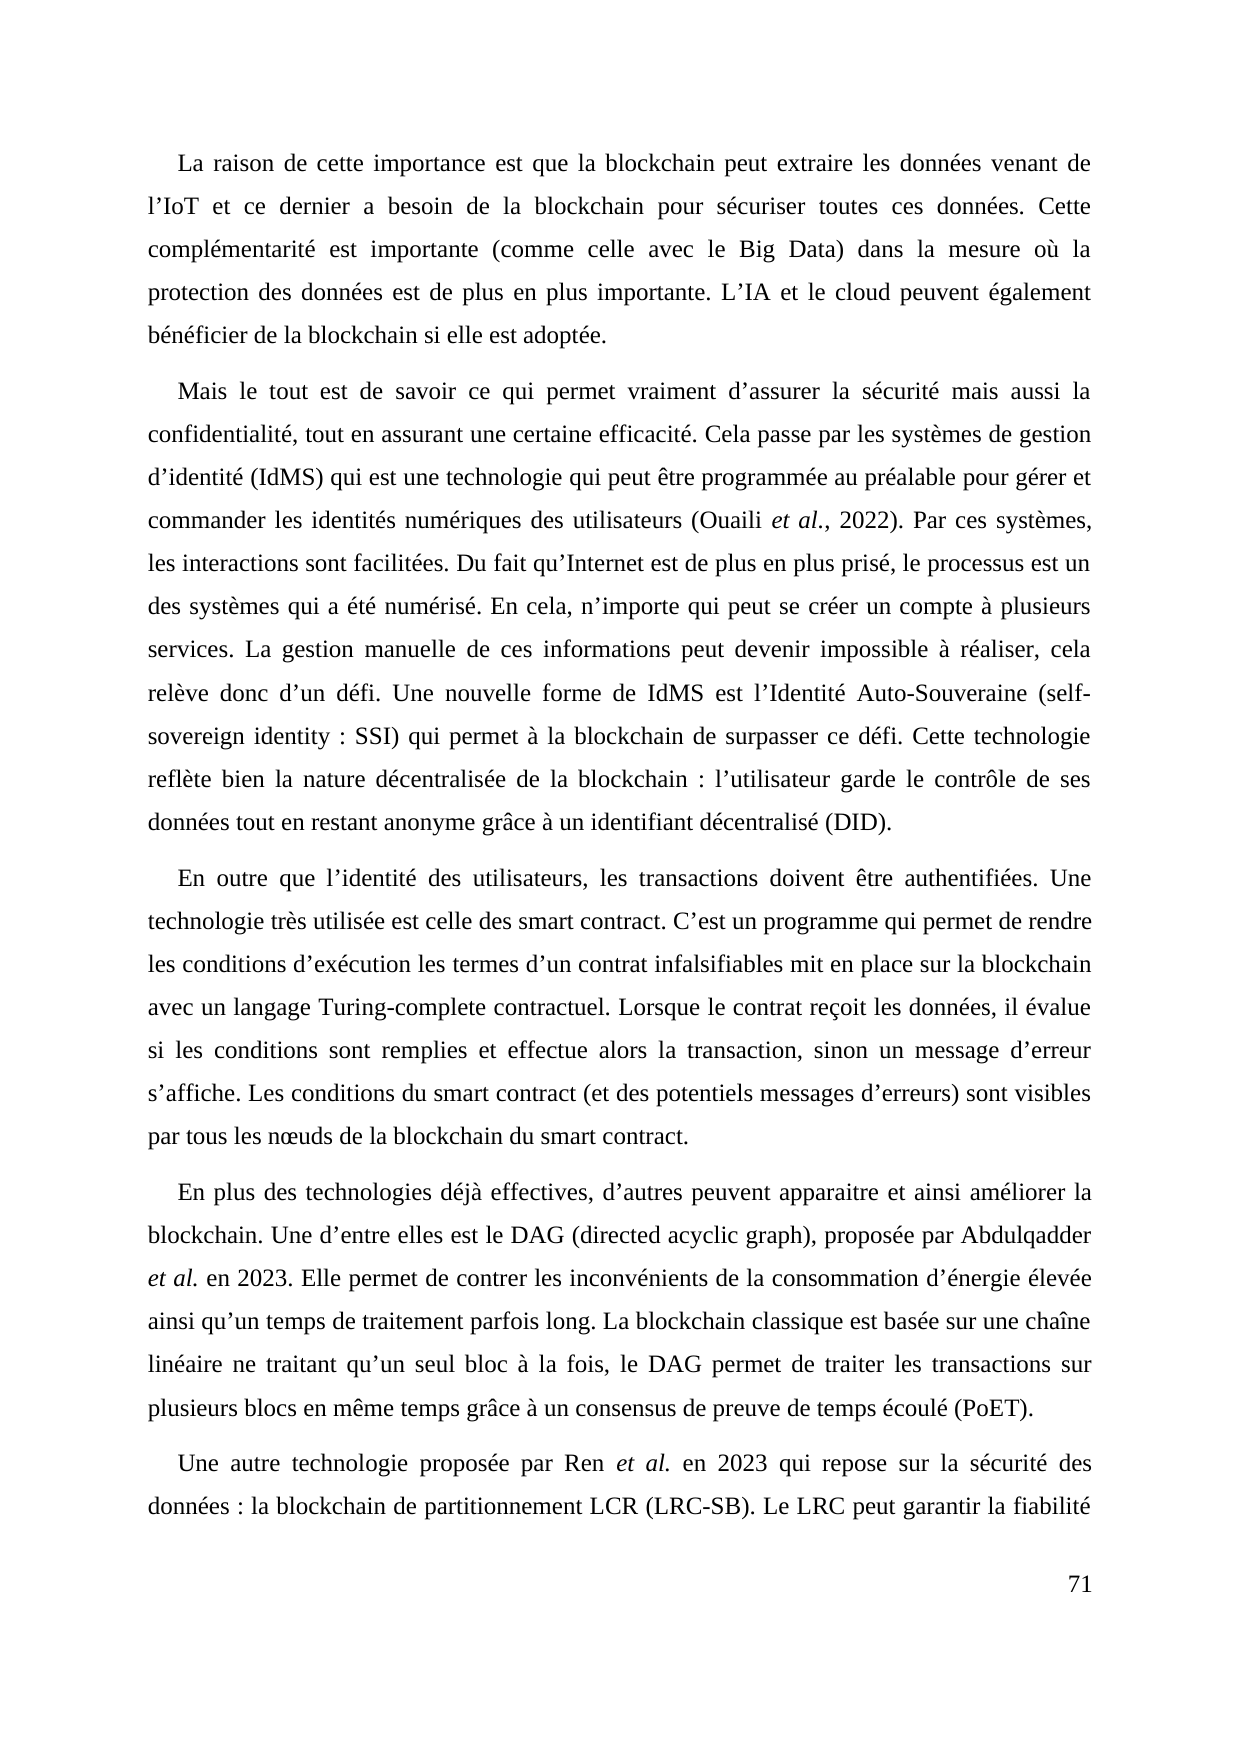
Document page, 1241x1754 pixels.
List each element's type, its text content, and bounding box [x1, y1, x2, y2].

text Mais le tout est de savoir ce qui permet vraiment d’assurer la sécurité mais aussi la confidentialité, tout en assurant une certaine efficacité. Cela passe par les systèmes de gestion d’identité (IdMS) qui est une technologie qui peut être programmée au préalable pour gérer et commander les identités numériques des utilisateurs (Ouaili et al., 2022). Par ces systèmes, les interactions sont facilitées. Du fait qu’Internet est de plus en plus prisé, le processus est un des systèmes qui a été numérisé. En cela, n’importe qui peut se créer un compte à plusieurs services. La gestion manuelle de ces informations peut devenir impossible à réaliser, cela relève donc d’un défi. Une nouvelle forme de IdMS est l’Identité Auto-Souveraine (self-sovereign identity : SSI) qui permet à la blockchain de surpasser ce défi. Cette technologie reflète bien la nature décentralisée de la blockchain : l’utilisateur garde le contrôle de ses données tout en restant anonyme grâce à un identifiant décentralisé (DID). [148, 376, 1092, 836]
text La raison de cette importance est que la blockchain peut extraire les données venant de l’IoT et ce dernier a besoin de la blockchain pour sécuriser toutes ces données. Cette complémentarité est importante (comme celle avec le Big Data) dans la mesure où la protection des données est de plus en plus importante. L’IA et le cloud peuvent également bénéficier de la blockchain si elle est adoptée. [148, 148, 1092, 349]
text En outre que l’identité des utilisateurs, les transactions doivent être authentifiées. Une technologie très utilisée est celle des smart contract. C’est un programme qui permet de rendre les conditions d’exécution les termes d’un contrat infalsifiables mit en place sur la blockchain avec un langage Turing-complete contractuel. Lorsque le contrat reçoit les données, il évalue si les conditions sont remplies et effectue alors la transaction, sinon un message d’erreur s’affiche. Les conditions du smart contract (et des potentiels messages d’erreurs) sont visibles par tous les nœuds de la blockchain du smart contract. [148, 863, 1092, 1150]
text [148, 1448, 1092, 1520]
text En plus des technologies déjà effectives, d’autres peuvent apparaitre et ainsi améliorer la blockchain. Une d’entre elles est le DAG (directed acyclic graph), proposée par Abdulqadder et al. en 2023. Elle permet de contrer les inconvénients de la consommation d’énergie élevée ainsi qu’un temps de traitement parfois long. La blockchain classique est basée sur une chaîne linéaire ne traitant qu’un seul bloc à la fois, le DAG permet de traiter les transactions sur plusieurs blocs en même temps grâce à un consensus de preuve de temps écoulé (PoET). [148, 1177, 1092, 1421]
